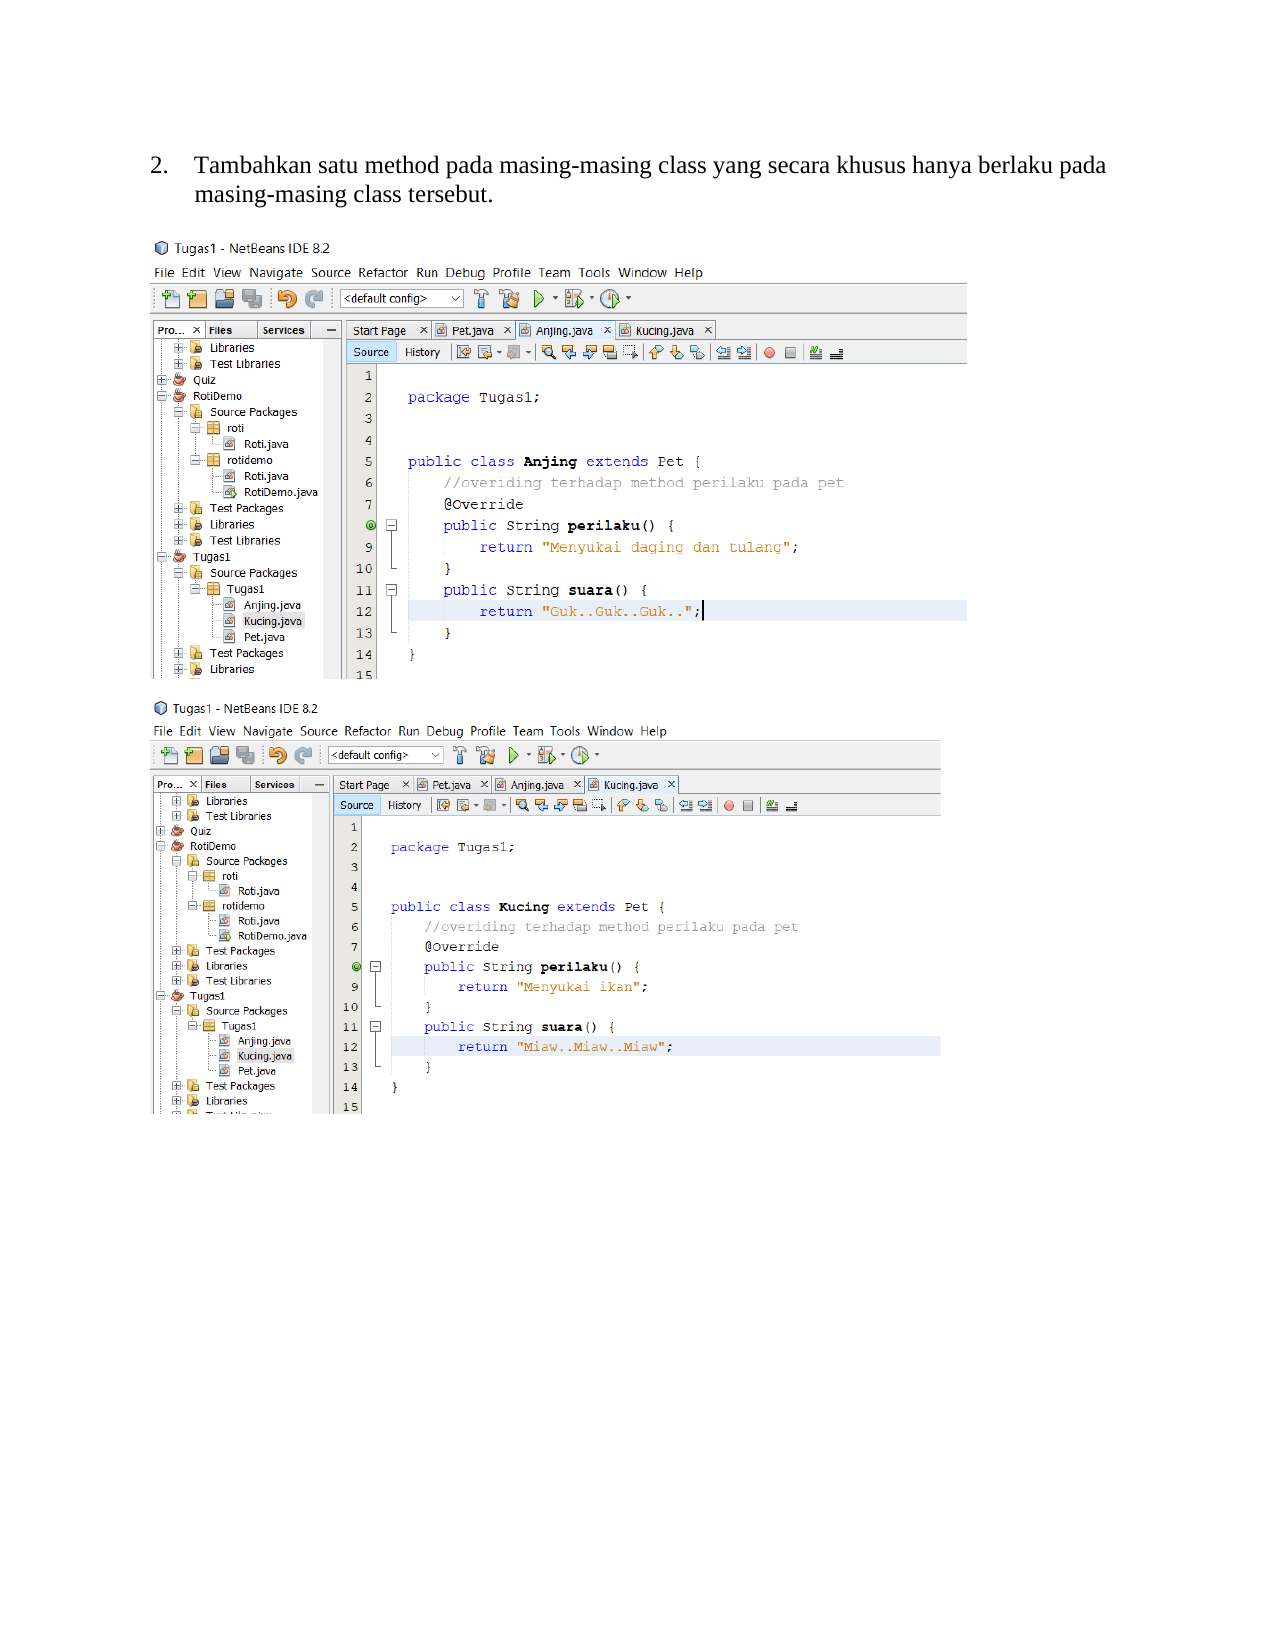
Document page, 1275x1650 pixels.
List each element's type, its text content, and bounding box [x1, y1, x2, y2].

picture [150, 696, 941, 1114]
list Tambahkan satu method pada masing-masing class yang secara khusus hanya berlaku pada masing-masing class tersebut. [150, 150, 1125, 236]
picture [150, 235, 967, 679]
